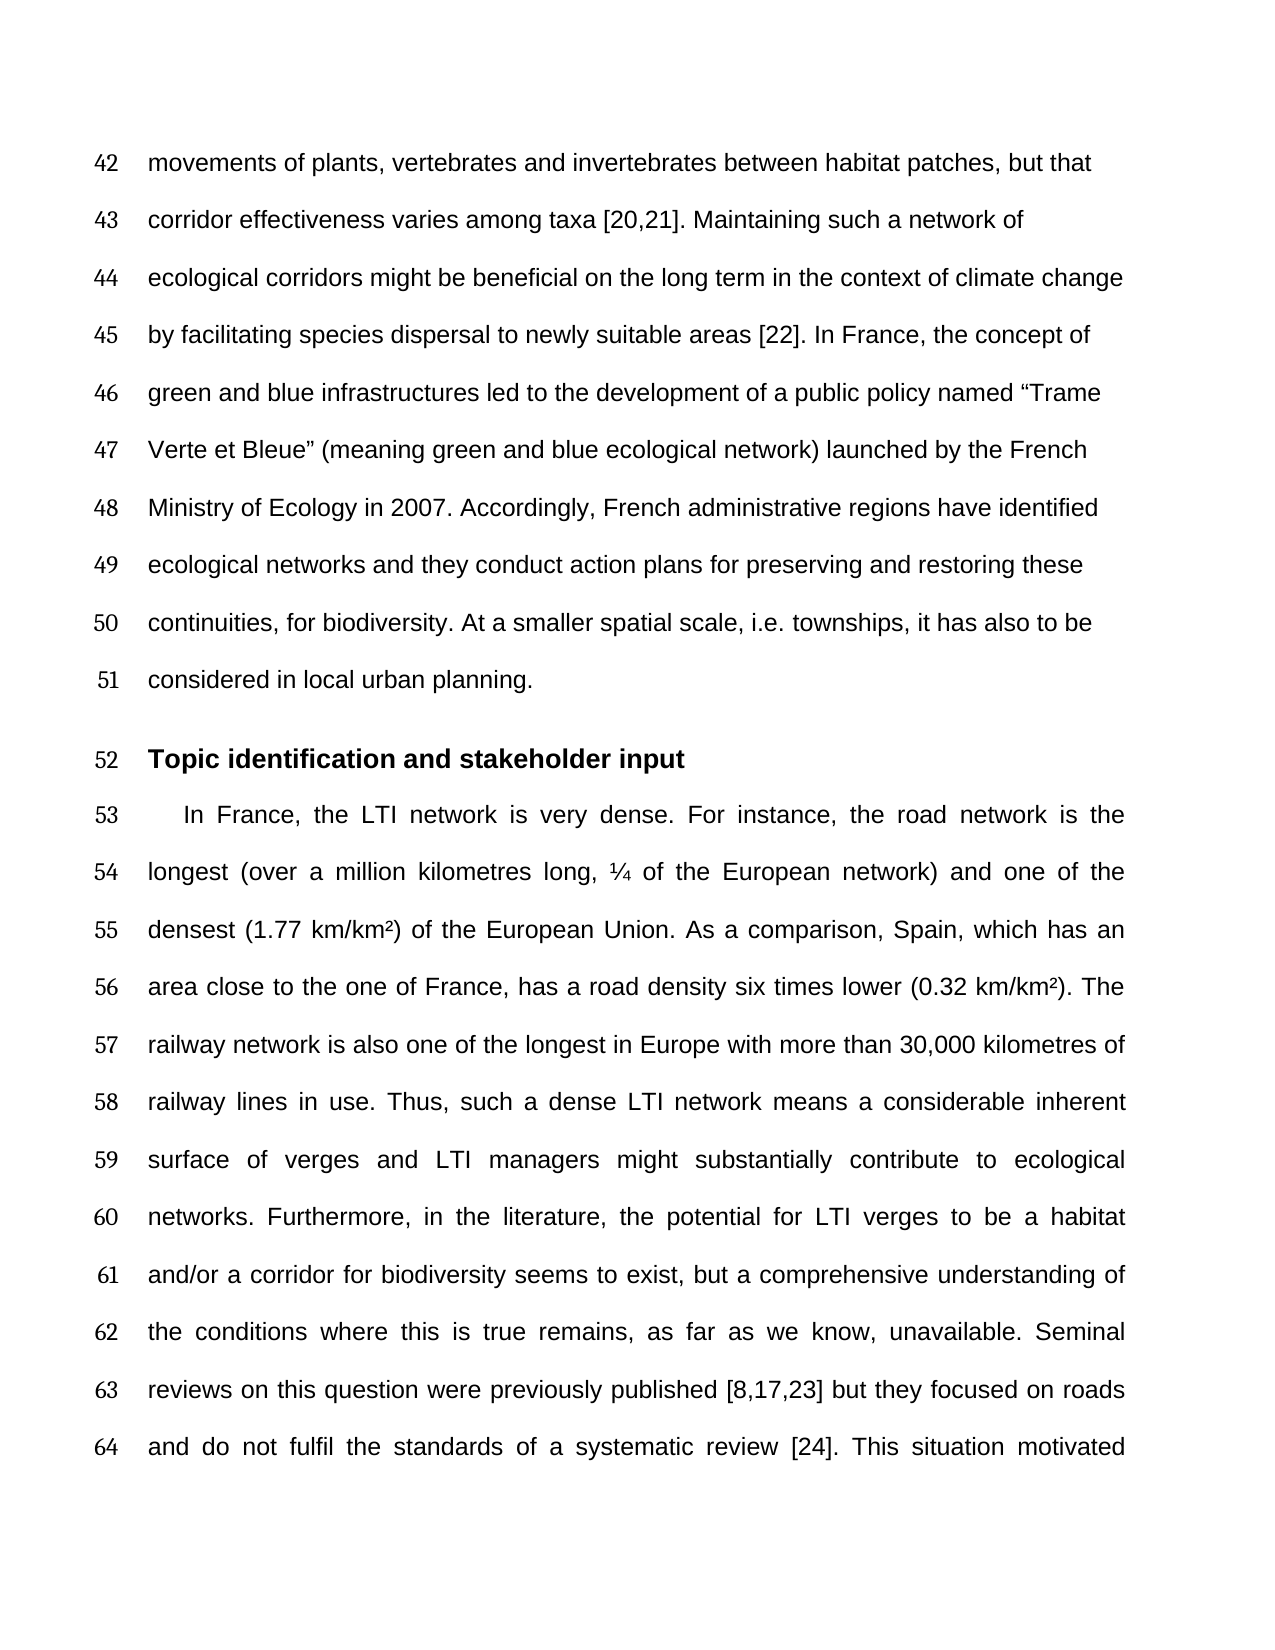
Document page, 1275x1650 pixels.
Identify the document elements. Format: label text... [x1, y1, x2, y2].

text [148, 800, 1127, 1461]
subtitle Topic identification and stakeholder input [148, 743, 1127, 775]
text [148, 148, 1127, 694]
